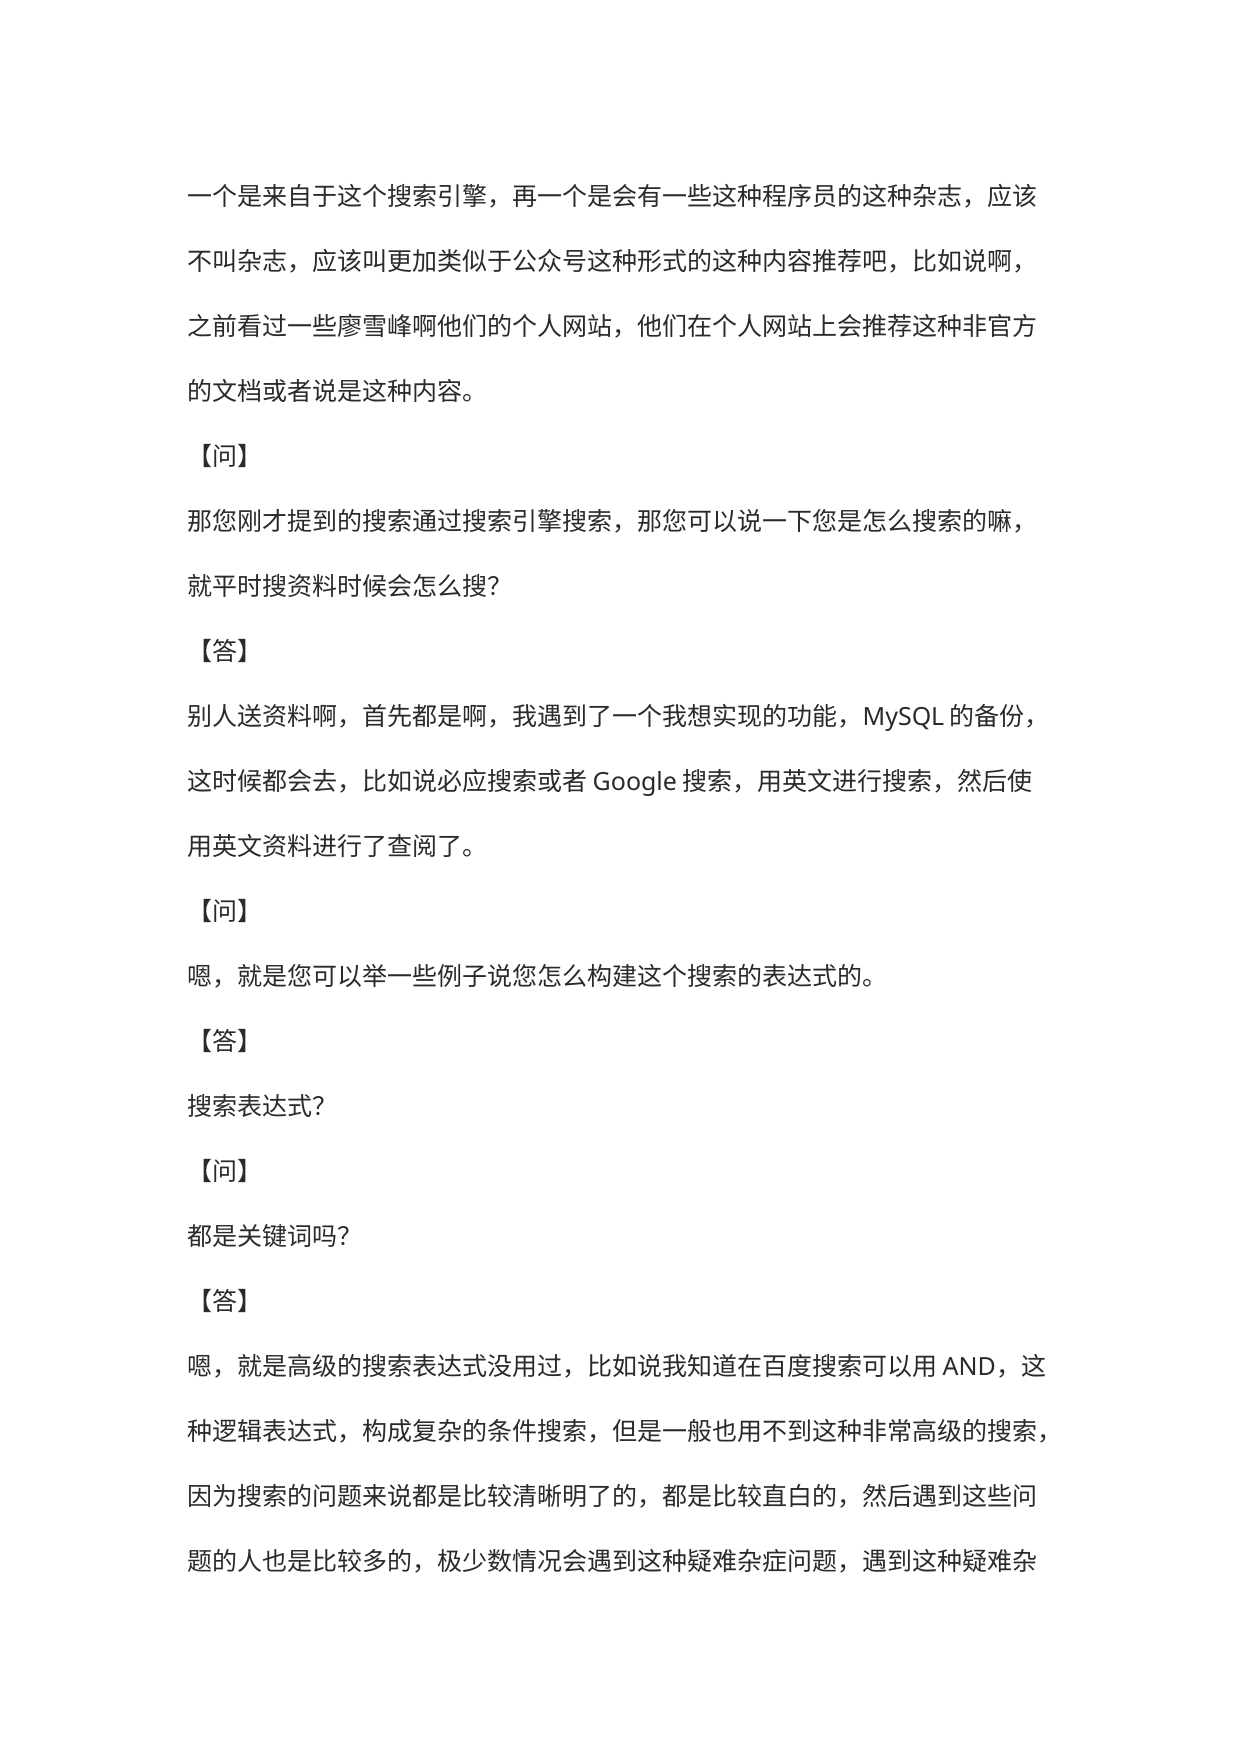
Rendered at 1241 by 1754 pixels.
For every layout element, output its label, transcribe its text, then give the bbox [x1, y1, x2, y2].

text 【问】 [187, 1137, 1053, 1202]
text 别人送资料啊，首先都是啊，我遇到了一个我想实现的功能，MySQL的备份，这时候都会去，比如说必应搜索或者Google搜索，用英文进行搜索，然后使用英文资料进行了查阅了。 [187, 682, 1053, 877]
text 搜索表达式？ [187, 1072, 1053, 1137]
text 那您刚才提到的搜索通过搜索引擎搜索，那您可以说一下您是怎么搜索的嘛，就平时搜资料时候会怎么搜？ [187, 487, 1053, 617]
text 【答】 [187, 1007, 1053, 1072]
text 一个是来自于这个搜索引擎，再一个是会有一些这种程序员的这种杂志，应该不叫杂志，应该叫更加类似于公众号这种形式的这种内容推荐吧，比如说啊，之前看过一些廖雪峰啊他们的个人网站，他们在个人网站上会推荐这种非官方的文档或者说是这种内容。 [187, 162, 1053, 422]
text 都是关键词吗？ [187, 1202, 1053, 1267]
text 【问】 [187, 422, 1053, 487]
text 【答】 [187, 1267, 1053, 1332]
text 嗯，就是您可以举一些例子说您怎么构建这个搜索的表达式的。 [187, 942, 1053, 1007]
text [187, 1332, 1053, 1592]
text 【答】 [187, 617, 1053, 682]
text 【问】 [187, 877, 1053, 942]
